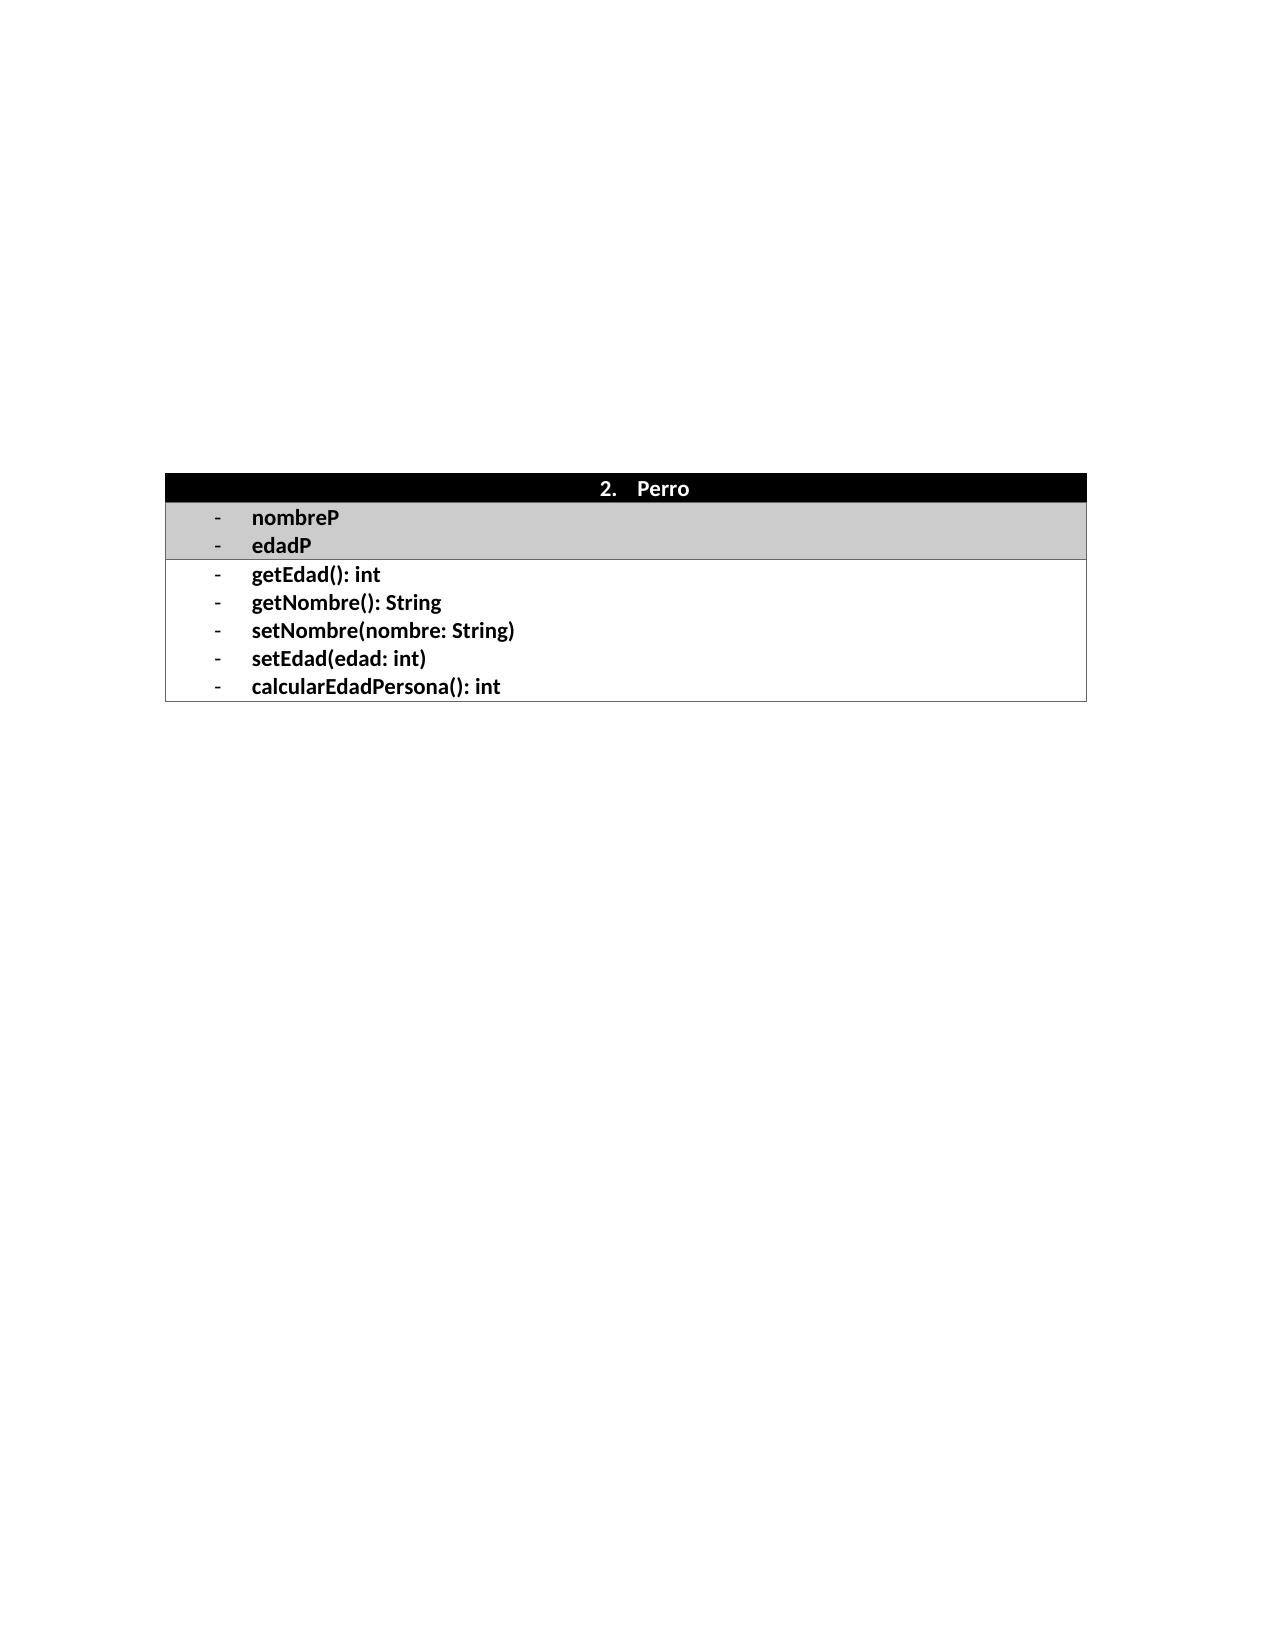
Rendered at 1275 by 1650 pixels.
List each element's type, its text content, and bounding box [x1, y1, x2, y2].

table_header Perro [166, 474, 1086, 502]
table_cell nombreP edadP [166, 503, 1086, 559]
table_cell getEdad(): int getNombre(): String setNombre(nombre: String) setEdad(edad: int) calcularEdadPersona(): int [166, 560, 1086, 701]
